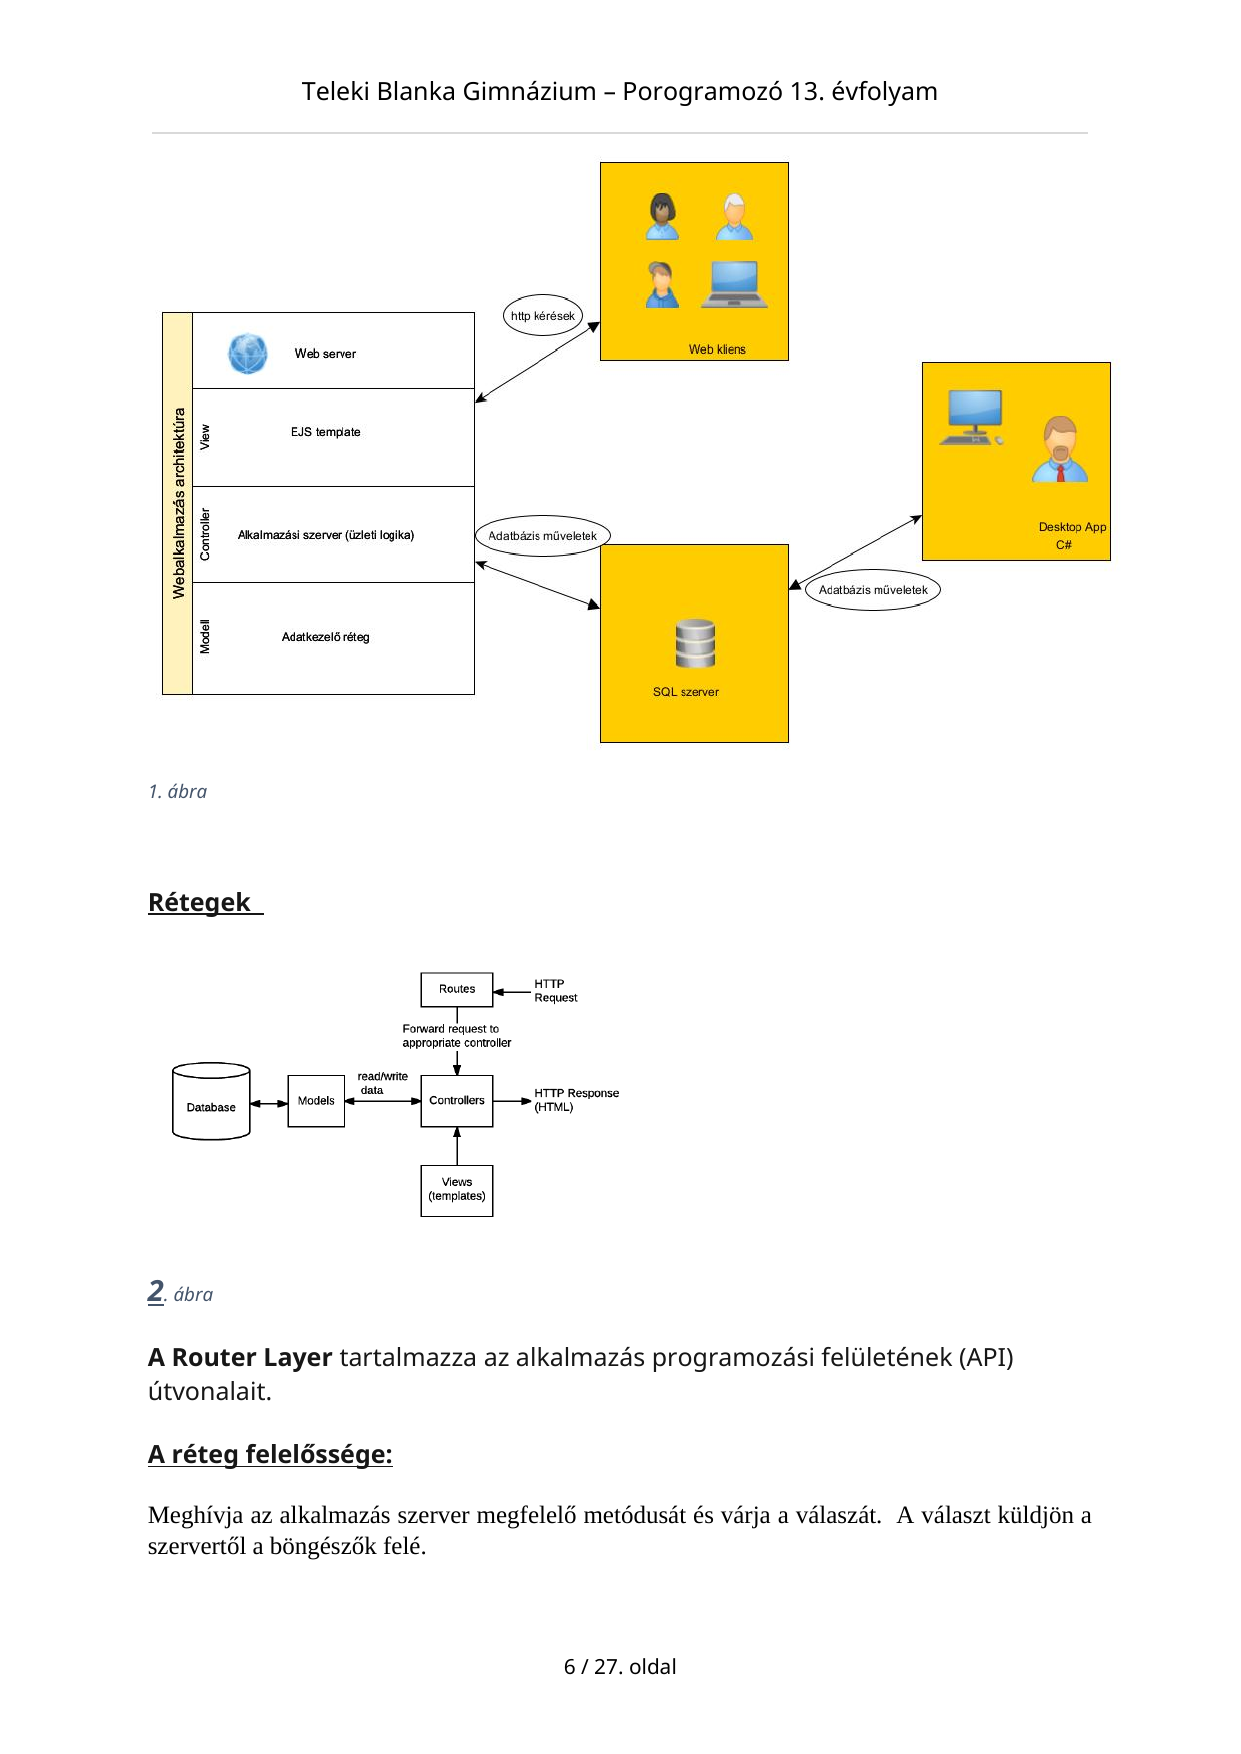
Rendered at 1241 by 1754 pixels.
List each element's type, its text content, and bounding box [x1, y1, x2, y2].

text Meghívja az alkalmazás szerver megfelelő metódusát és várja a válaszát. A választ küldjön a szervertől a böngészők felé. [148, 1500, 1093, 1560]
text 2. ábra [148, 1271, 1093, 1310]
text A réteg felelőssége: [148, 1437, 1093, 1471]
picture [147, 147, 1125, 759]
picture [147, 947, 659, 1242]
text Rétegek [148, 884, 1093, 918]
text A Router Layer tartalmazza az alkalmazás programozási felületének (API) útvonalait. [148, 1339, 1093, 1407]
